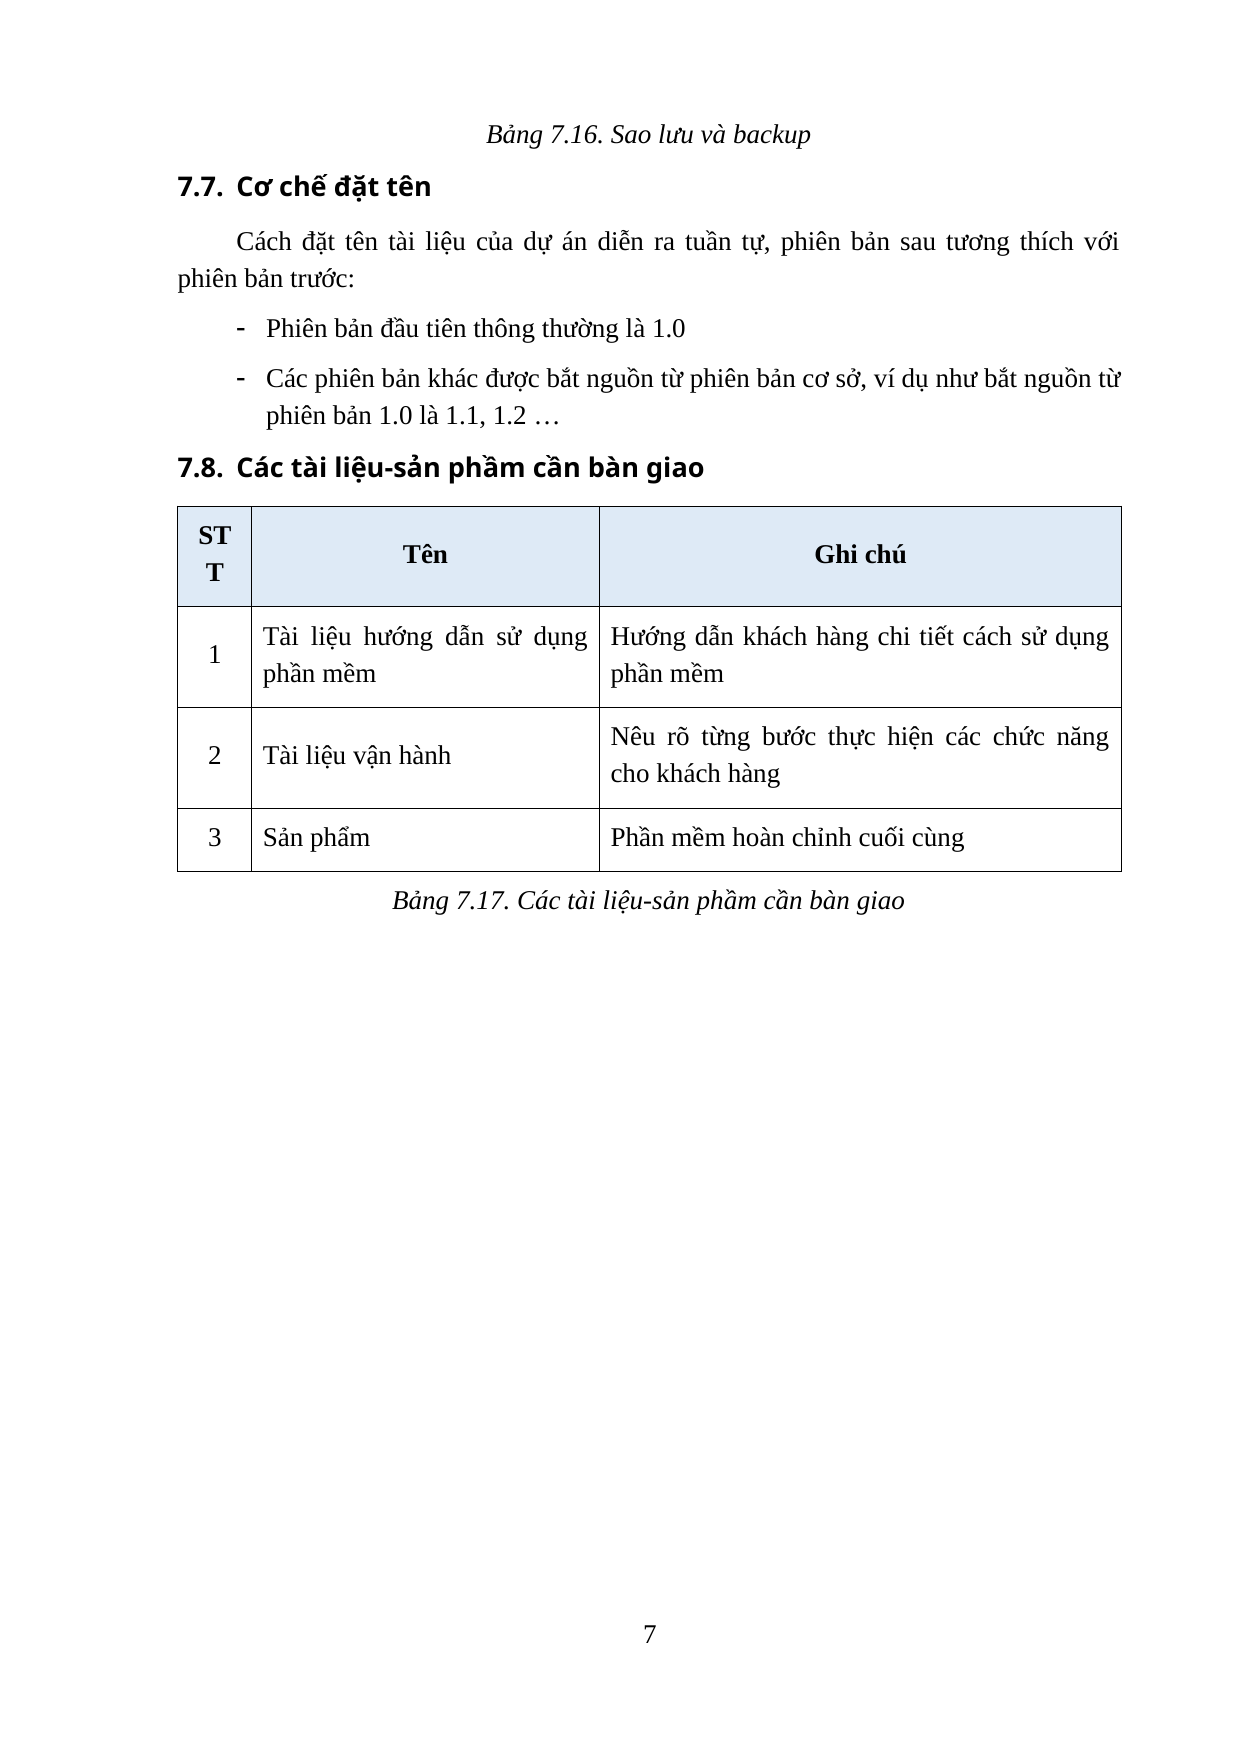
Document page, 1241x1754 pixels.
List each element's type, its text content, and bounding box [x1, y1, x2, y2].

text Các phiên bản khác được bắt nguồn từ phiên bản cơ sở, ví dụ như bắt nguồn từ phiên bản 1.0 là 1.1, 1.2 … [236, 362, 1122, 430]
text Cách đặt tên tài liệu của dự án diễn ra tuần tự, phiên bản sau tương thích với phiên bản trước: [177, 224, 1122, 293]
table_cell Tài liệu vận hành [252, 708, 599, 807]
table_header STT [178, 507, 251, 606]
text Phiên bản đầu tiên thông thường là 1.0 [236, 312, 1122, 343]
subtitle Các tài liệu-sản phầm cần bàn giao [177, 449, 1122, 486]
table_header Tên [252, 507, 599, 606]
table_cell Sản phẩm [252, 809, 599, 871]
table_cell 3 [178, 809, 251, 871]
subtitle Cơ chế đặt tên [177, 168, 1122, 205]
table_cell 1 [178, 607, 251, 707]
table_cell Phần mềm hoàn chỉnh cuối cùng [600, 809, 1121, 871]
table_cell 2 [178, 708, 251, 807]
table_cell Hướng dẫn khách hàng chi tiết cách sử dụng phần mềm [600, 607, 1121, 707]
table_cell Nêu rõ từng bước thực hiện các chức năng cho khách hàng [600, 708, 1121, 807]
table_header Ghi chú [600, 507, 1121, 606]
table_cell Tài liệu hướng dẫn sử dụng phần mềm [252, 607, 599, 707]
